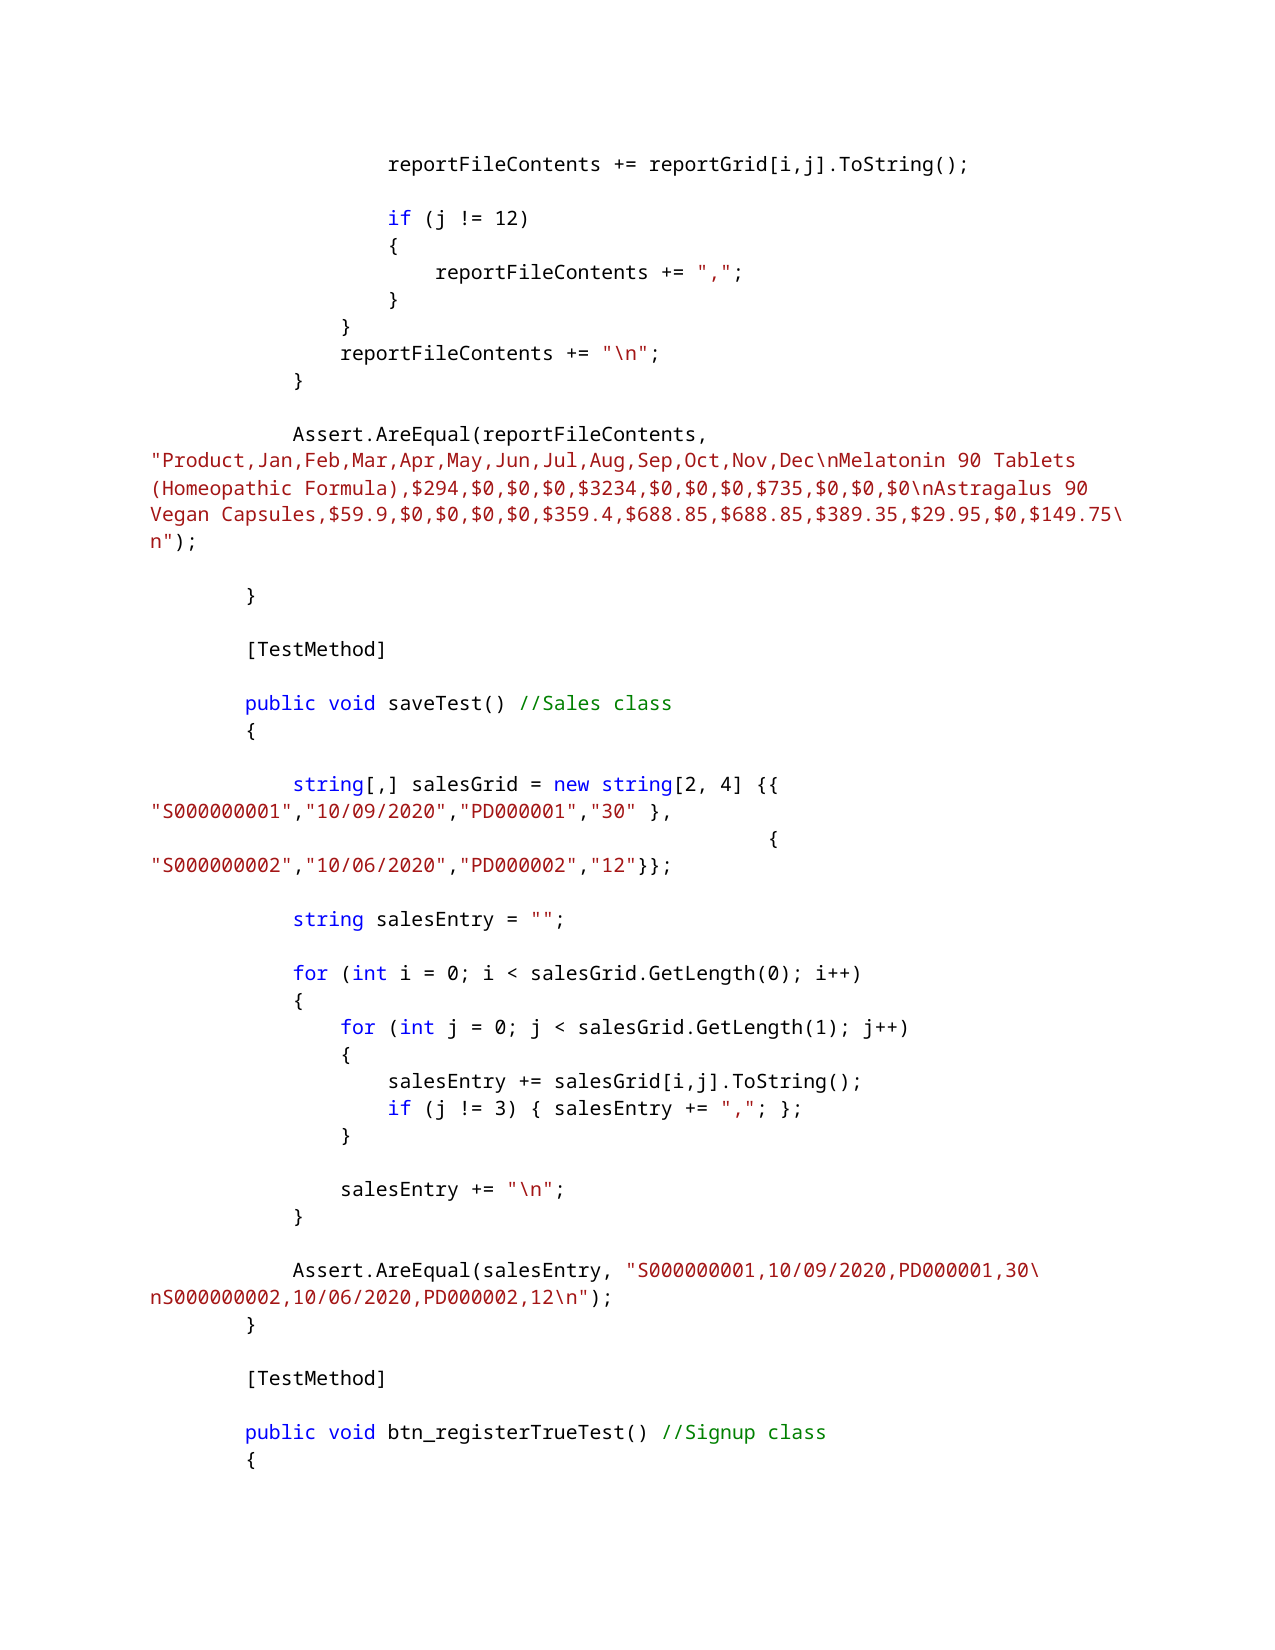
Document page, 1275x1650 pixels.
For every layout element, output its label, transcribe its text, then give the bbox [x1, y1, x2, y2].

text } [150, 366, 1125, 393]
text for (int i = 0; i < salesGrid.GetLength(0); i++) [150, 959, 1125, 986]
text public void saveTest() //Sales class [150, 689, 1125, 717]
text Assert.AreEqual(reportFileContents, "Product,Jan,Feb,Mar,Apr,May,Jun,Jul,Aug,Sep,Oct,Nov,Dec\nMelatonin 90 Tablets (Homeopathic Formula),$294,$0,$0,$0,$3234,$0,$0,$0,$735,$0,$0,$0\nAstragalus 90 Vegan Capsules,$59.9,$0,$0,$0,$0,$359.4,$688.85,$688.85,$389.35,$29.95,$0,$149.75\n"); [150, 420, 1125, 555]
text } [150, 1202, 1125, 1229]
text { [150, 231, 1125, 258]
text if (j != 3) { salesEntry += ","; }; [150, 1094, 1125, 1121]
text { [150, 1040, 1125, 1067]
text salesEntry += "\n"; [150, 1175, 1125, 1202]
text reportFileContents += ","; [150, 258, 1125, 285]
text [TestMethod] [150, 636, 1125, 663]
text salesEntry += salesGrid[i,j].ToString(); [150, 1067, 1125, 1094]
text public void btn_registerTrueTest() //Signup class [150, 1418, 1125, 1445]
text reportFileContents += reportGrid[i,j].ToString(); [150, 150, 1125, 177]
text [TestMethod] [150, 1364, 1125, 1391]
text if (j != 12) [150, 204, 1125, 231]
text string salesEntry = ""; [150, 905, 1125, 932]
text { "S000000002","10/06/2020","PD000002","12"}}; [150, 824, 1125, 878]
text reportFileContents += "\n"; [150, 339, 1125, 366]
text { [150, 986, 1125, 1013]
text } [150, 1310, 1125, 1337]
text } [150, 1121, 1125, 1148]
text Assert.AreEqual(salesEntry, "S000000001,10/09/2020,PD000001,30\nS000000002,10/06/2020,PD000002,12\n"); [150, 1256, 1125, 1310]
text { [150, 717, 1125, 743]
text string[,] salesGrid = new string[2, 4] {{ "S000000001","10/09/2020","PD000001","30" }, [150, 771, 1125, 824]
text } [150, 285, 1125, 312]
text { [150, 1445, 1125, 1472]
text for (int j = 0; j < salesGrid.GetLength(1); j++) [150, 1013, 1125, 1040]
text } [150, 312, 1125, 339]
text } [150, 582, 1125, 609]
